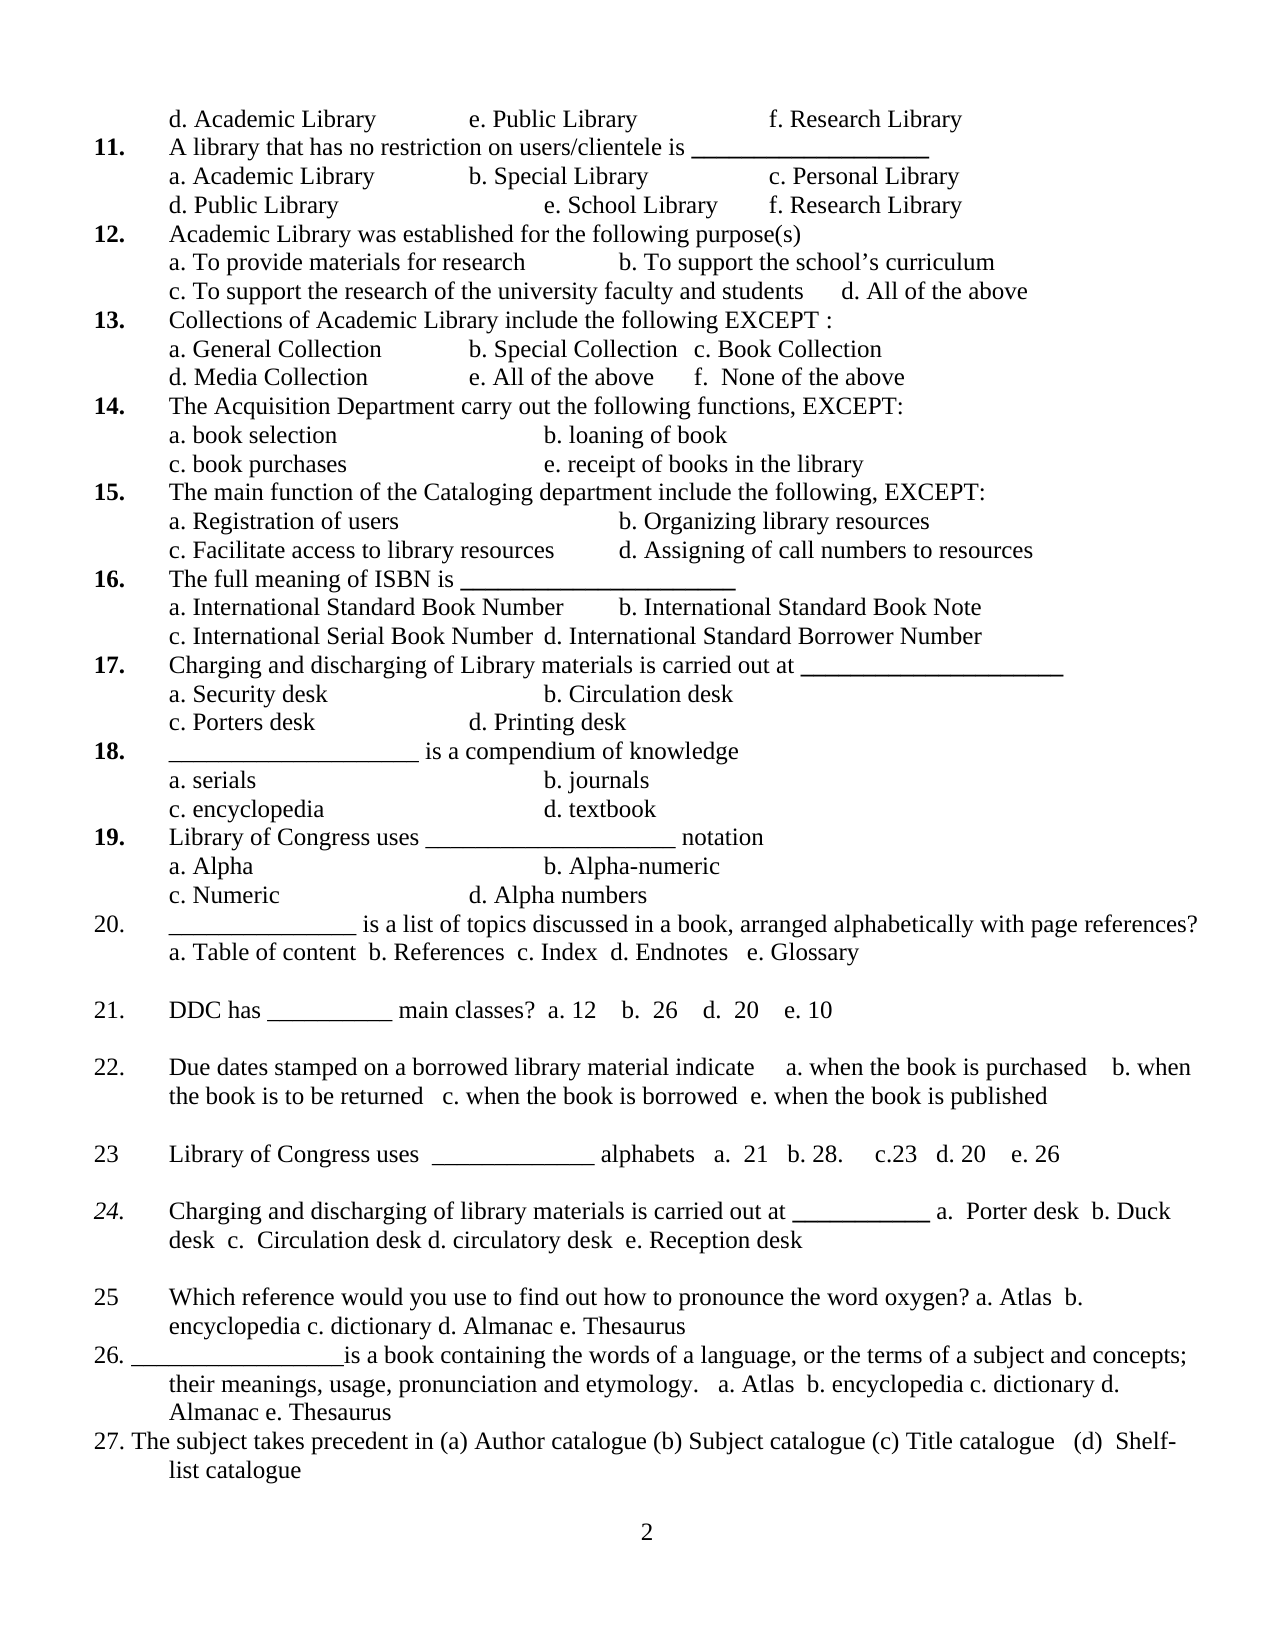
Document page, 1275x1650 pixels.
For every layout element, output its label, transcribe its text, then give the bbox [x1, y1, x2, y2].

text 24. Charging and discharging of library materials is carried out at ___________ a. Porter desk b. Duck desk c. Circulation desk d. circulatory desk e. Reception desk [94, 1196, 1200, 1254]
text c. encyclopedia d. textbook [94, 794, 1200, 822]
text 20. _______________ is a list of topics discussed in a book, arranged alphabetically with page references? [94, 909, 1200, 937]
text 13. Collections of Academic Library include the following EXCEPT : [94, 305, 1200, 334]
text a. Security desk b. Circulation desk [94, 679, 1200, 707]
text 23 Library of Congress uses _____________ alphabets a. 21 b. 28. c.23 d. 20 e. 26 [94, 1139, 1200, 1167]
text a. Registration of users b. Organizing library resources [94, 506, 1200, 535]
text d. Public Library e. School Library f. Research Library [94, 190, 1200, 219]
text a. To provide materials for research b. To support the school’s curriculum [94, 247, 1200, 276]
text 11. A library that has no restriction on users/clientele is ___________________ [94, 132, 1200, 161]
text 18. ____________________ is a compendium of knowledge [94, 736, 1200, 765]
text d. Media Collection e. All of the above f. None of the above [94, 362, 1200, 391]
text a. International Standard Book Number b. International Standard Book Note [94, 592, 1200, 621]
text 21. DDC has __________ main classes? a. 12 b. 26 d. 20 e. 10 [94, 995, 1200, 1024]
text 17. Charging and discharging of Library materials is carried out at _____________________ [94, 650, 1200, 679]
text 16. The full meaning of ISBN is ______________________ [94, 564, 1200, 592]
text c. Numeric d. Alpha numbers [94, 880, 1200, 909]
text c. International Serial Book Number d. International Standard Borrower Number [94, 621, 1200, 650]
text 19. Library of Congress uses ____________________ notation [94, 822, 1200, 851]
text c. Facilitate access to library resources d. Assigning of call numbers to resources [94, 535, 1200, 564]
text 12. Academic Library was established for the following purpose(s) [94, 219, 1200, 247]
text 22. Due dates stamped on a borrowed library material indicate a. when the book is purchased b. when the book is to be returned c. when the book is borrowed e. when the book is published [94, 1052, 1200, 1110]
text a. book selection b. loaning of book [94, 420, 1200, 449]
text 26. _________________is a book containing the words of a language, or the terms of a subject and concepts; their meanings, usage, pronunciation and etymology. a. Atlas b. encyclopedia c. dictionary d. Almanac e. Thesaurus [94, 1340, 1200, 1426]
text 27. The subject takes precedent in (a) Author catalogue (b) Subject catalogue (c) Title catalogue (d) Shelf- [94, 1426, 1200, 1455]
text a. Alpha b. Alpha-numeric [94, 851, 1200, 880]
text a. General Collection b. Special Collection c. Book Collection [94, 334, 1200, 362]
text d. Academic Library e. Public Library f. Research Library [94, 104, 1200, 132]
text 15. The main function of the Cataloging department include the following, EXCEPT: [94, 477, 1200, 506]
text a. Table of content b. References c. Index d. Endnotes e. Glossary [94, 937, 1200, 966]
text list catalogue [94, 1455, 1200, 1484]
text 14. The Acquisition Department carry out the following functions, EXCEPT: [94, 391, 1200, 420]
text a. serials b. journals [94, 765, 1200, 794]
text c. book purchases e. receipt of books in the library [94, 449, 1200, 477]
text c. To support the research of the university faculty and students d. All of the above [94, 276, 1200, 305]
text 25 Which reference would you use to find out how to pronounce the word oxygen? a. Atlas b. encyclopedia c. dictionary d. Almanac e. Thesaurus [94, 1282, 1200, 1340]
text c. Porters desk d. Printing desk [94, 707, 1200, 736]
text a. Academic Library b. Special Library c. Personal Library [94, 161, 1200, 190]
